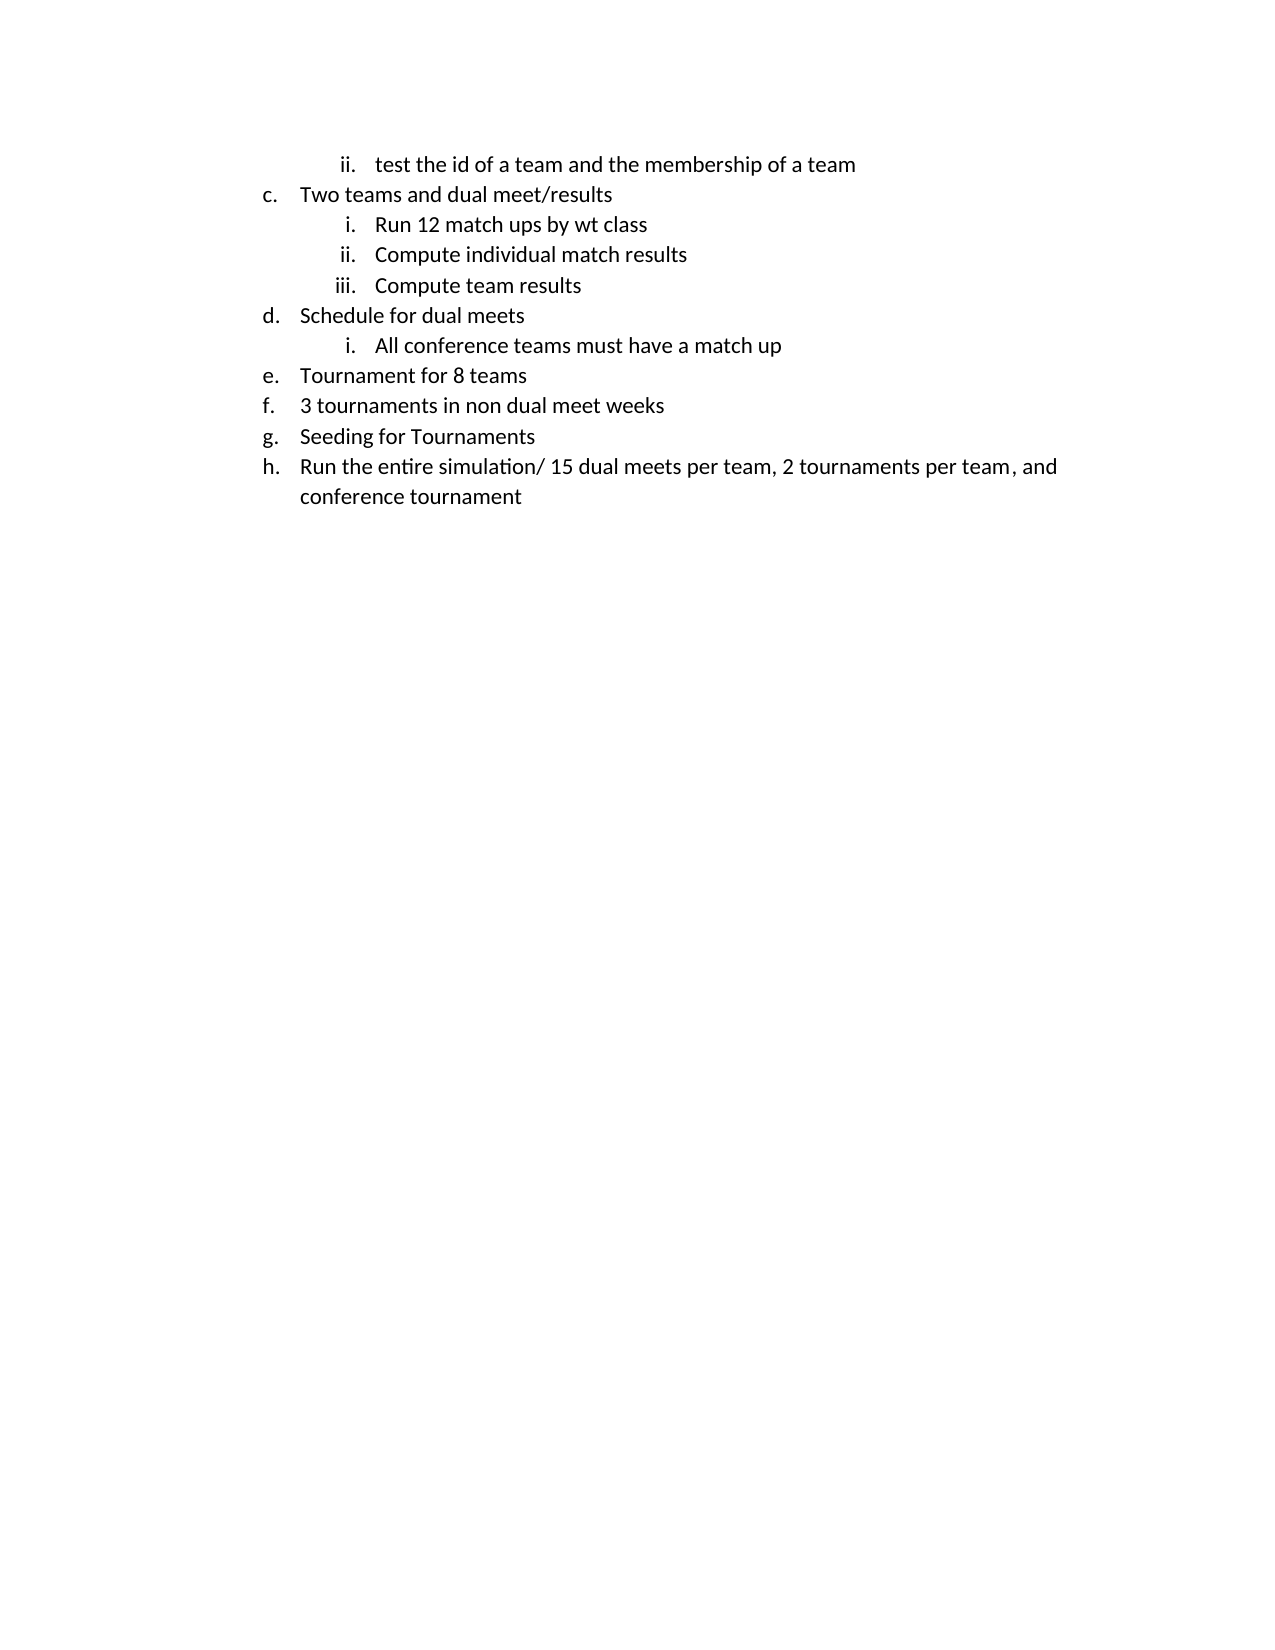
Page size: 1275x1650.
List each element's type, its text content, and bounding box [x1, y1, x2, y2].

list Compute team results [356, 271, 1125, 299]
list Seeding for Tournaments [262, 422, 1125, 450]
list Run 12 match ups by wt class [356, 210, 1125, 238]
list 3 tournaments in non dual meet weeks [262, 392, 1125, 420]
list Compute individual match results [356, 241, 1125, 269]
list Two teams and dual meet/results [262, 180, 1125, 208]
list test the id of a team and the membership of a team [356, 150, 1125, 178]
list Schedule for dual meets [262, 301, 1125, 329]
list All conference teams must have a match up [356, 331, 1125, 359]
list Tournament for 8 teams [262, 361, 1125, 389]
list Run the entire simulation/ 15 dual meets per team, 2 tournaments per team, and conference tournament [262, 452, 1125, 510]
